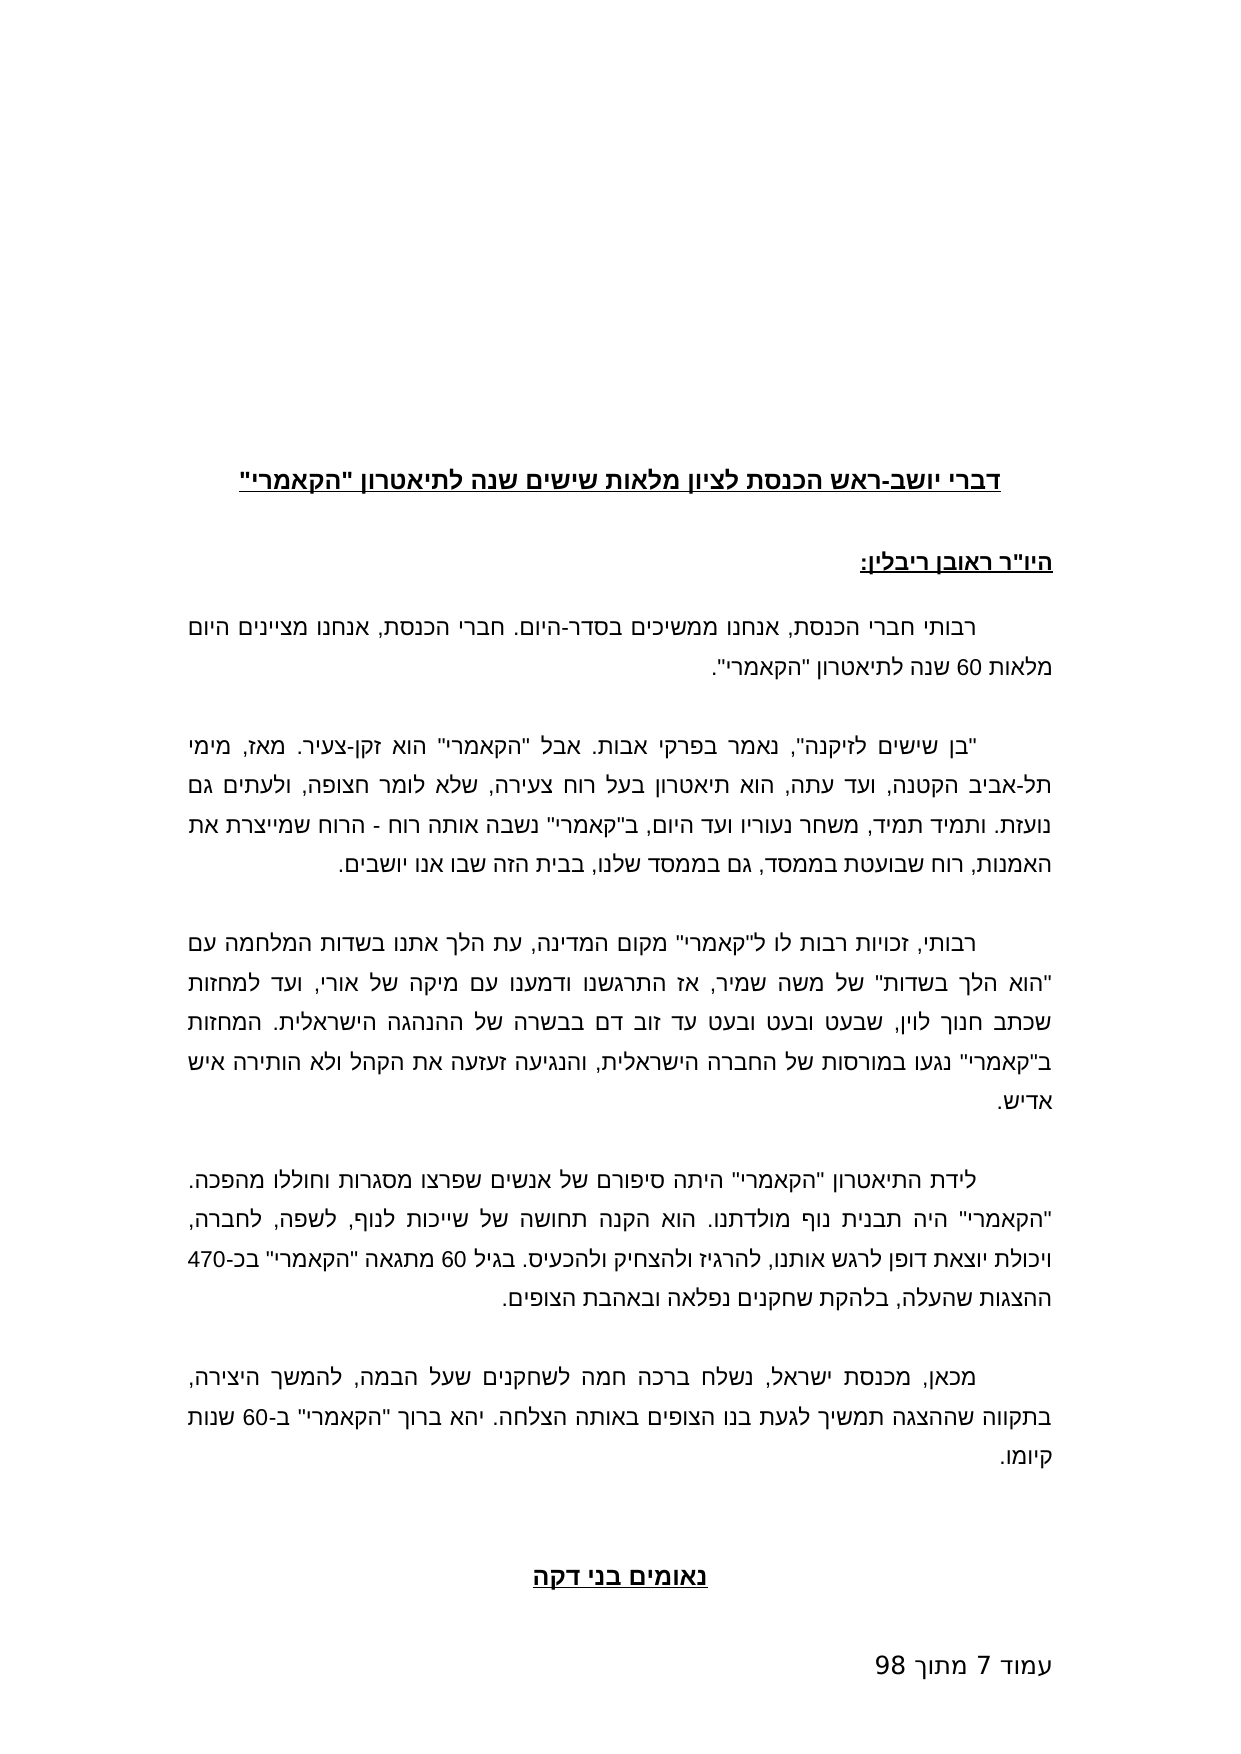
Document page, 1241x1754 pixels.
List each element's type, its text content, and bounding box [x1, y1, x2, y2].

text היו"ר ראובן ריבלין: [187, 548, 1053, 575]
text רבותי חברי הכנסת, אנחנו ממשיכים בסדר-היום. חברי הכנסת, אנחנו מציינים היום מלאות 60 שנה לתיאטרון "הקאמרי". [187, 614, 1053, 680]
text "בן שישים לזיקנה", נאמר בפרקי אבות. אבל "הקאמרי" הוא זקן-צעיר. מאז, מימי תל-אביב הקטנה, ועד עתה, הוא תיאטרון בעל רוח צעירה, שלא לומר חצופה, ולעתים גם נועזת. ותמיד תמיד, משחר נעוריו ועד היום, ב"קאמרי" נשבה אותה רוח - הרוח שמייצרת את האמנות, רוח שבועטת בממסד, גם בממסד שלנו, בבית הזה שבו אנו יושבים. [187, 733, 1053, 877]
text דברי יושב-ראש הכנסת לציון מלאות שישים שנה לתיאטרון "הקאמרי" [187, 466, 1053, 494]
text נאומים בני דקה [187, 1562, 1053, 1591]
text מכאן, מכנסת ישראל, נשלח ברכה חמה לשחקנים שעל הבמה, להמשך היצירה, בתקווה שההצגה תמשיך לגעת בנו הצופים באותה הצלחה. יהא ברוך "הקאמרי" ב-60 שנות קיומו. [187, 1364, 1053, 1470]
text רבותי, זכויות רבות לו ל"קאמרי" מקום המדינה, עת הלך אתנו בשדות המלחמה עם "הוא הלך בשדות" של משה שמיר, אז התרגשנו ודמענו עם מיקה של אורי, ועד למחזות שכתב חנוך לוין, שבעט ובעט ובעט עד זוב דם בבשרה של ההנהגה הישראלית. המחזות ב"קאמרי" נגעו במורסות של החברה הישראלית, והנגיעה זעזעה את הקהל ולא הותירה איש אדיש. [187, 930, 1053, 1114]
text לידת התיאטרון "הקאמרי" היתה סיפורם של אנשים שפרצו מסגרות וחוללו מהפכה. "הקאמרי" היה תבנית נוף מולדתנו. הוא הקנה תחושה של שייכות לנוף, לשפה, לחברה, ויכולת יוצאת דופן לרגש אותנו, להרגיז ולהצחיק ולהכעיס. בגיל 60 מתגאה "הקאמרי" בכ-470 ההצגות שהעלה, בלהקת שחקנים נפלאה ובאהבת הצופים. [187, 1167, 1053, 1312]
